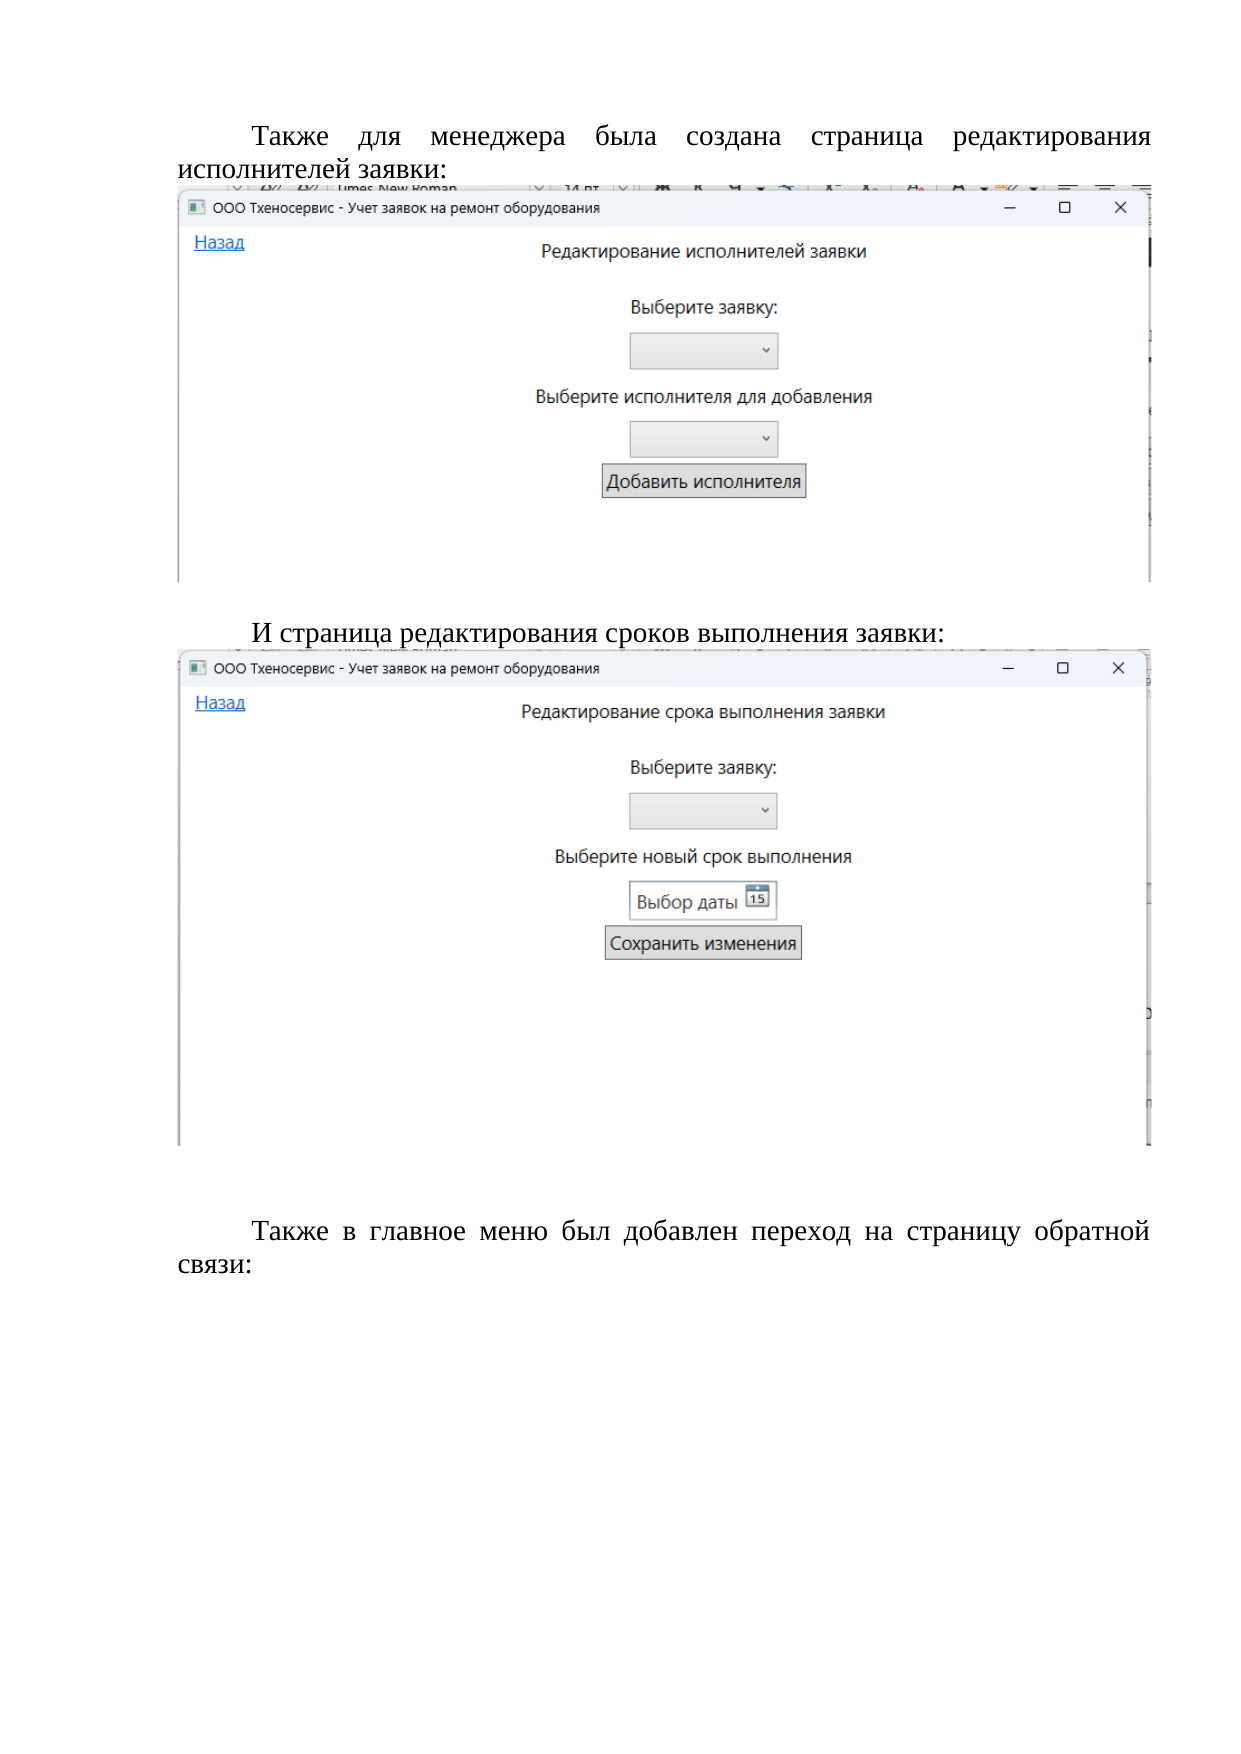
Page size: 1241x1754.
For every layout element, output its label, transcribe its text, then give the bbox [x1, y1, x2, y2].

text И страница редактирования сроков выполнения заявки: [177, 616, 1152, 649]
picture [177, 185, 1152, 582]
picture [177, 649, 1152, 1146]
text Также для менеджера была создана страница редактирования исполнителей заявки: [177, 118, 1152, 185]
text Также в главное меню был добавлен переход на страницу обратной связи: [177, 1213, 1152, 1280]
